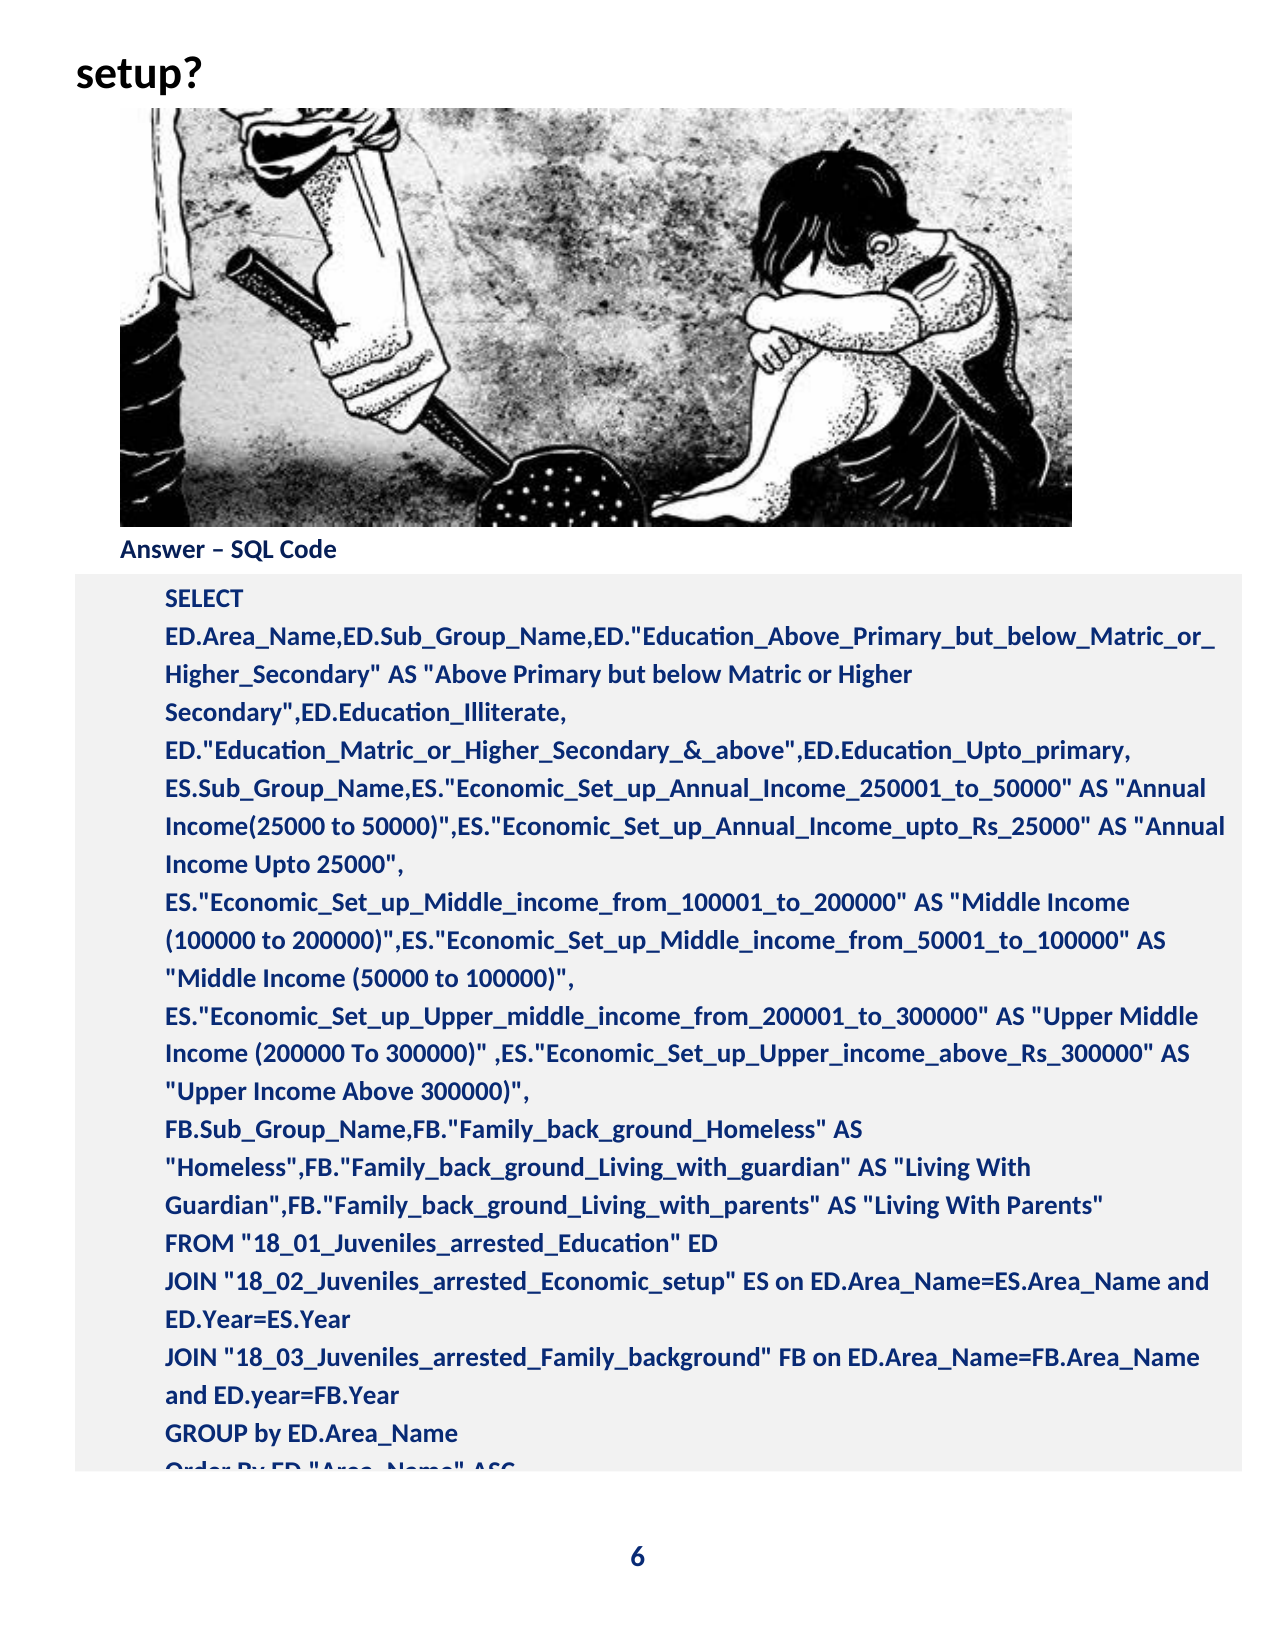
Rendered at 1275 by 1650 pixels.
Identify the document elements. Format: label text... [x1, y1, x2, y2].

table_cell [76, 44, 1198, 532]
text Answer – SQL Code [120, 532, 1155, 565]
picture [120, 108, 1072, 527]
